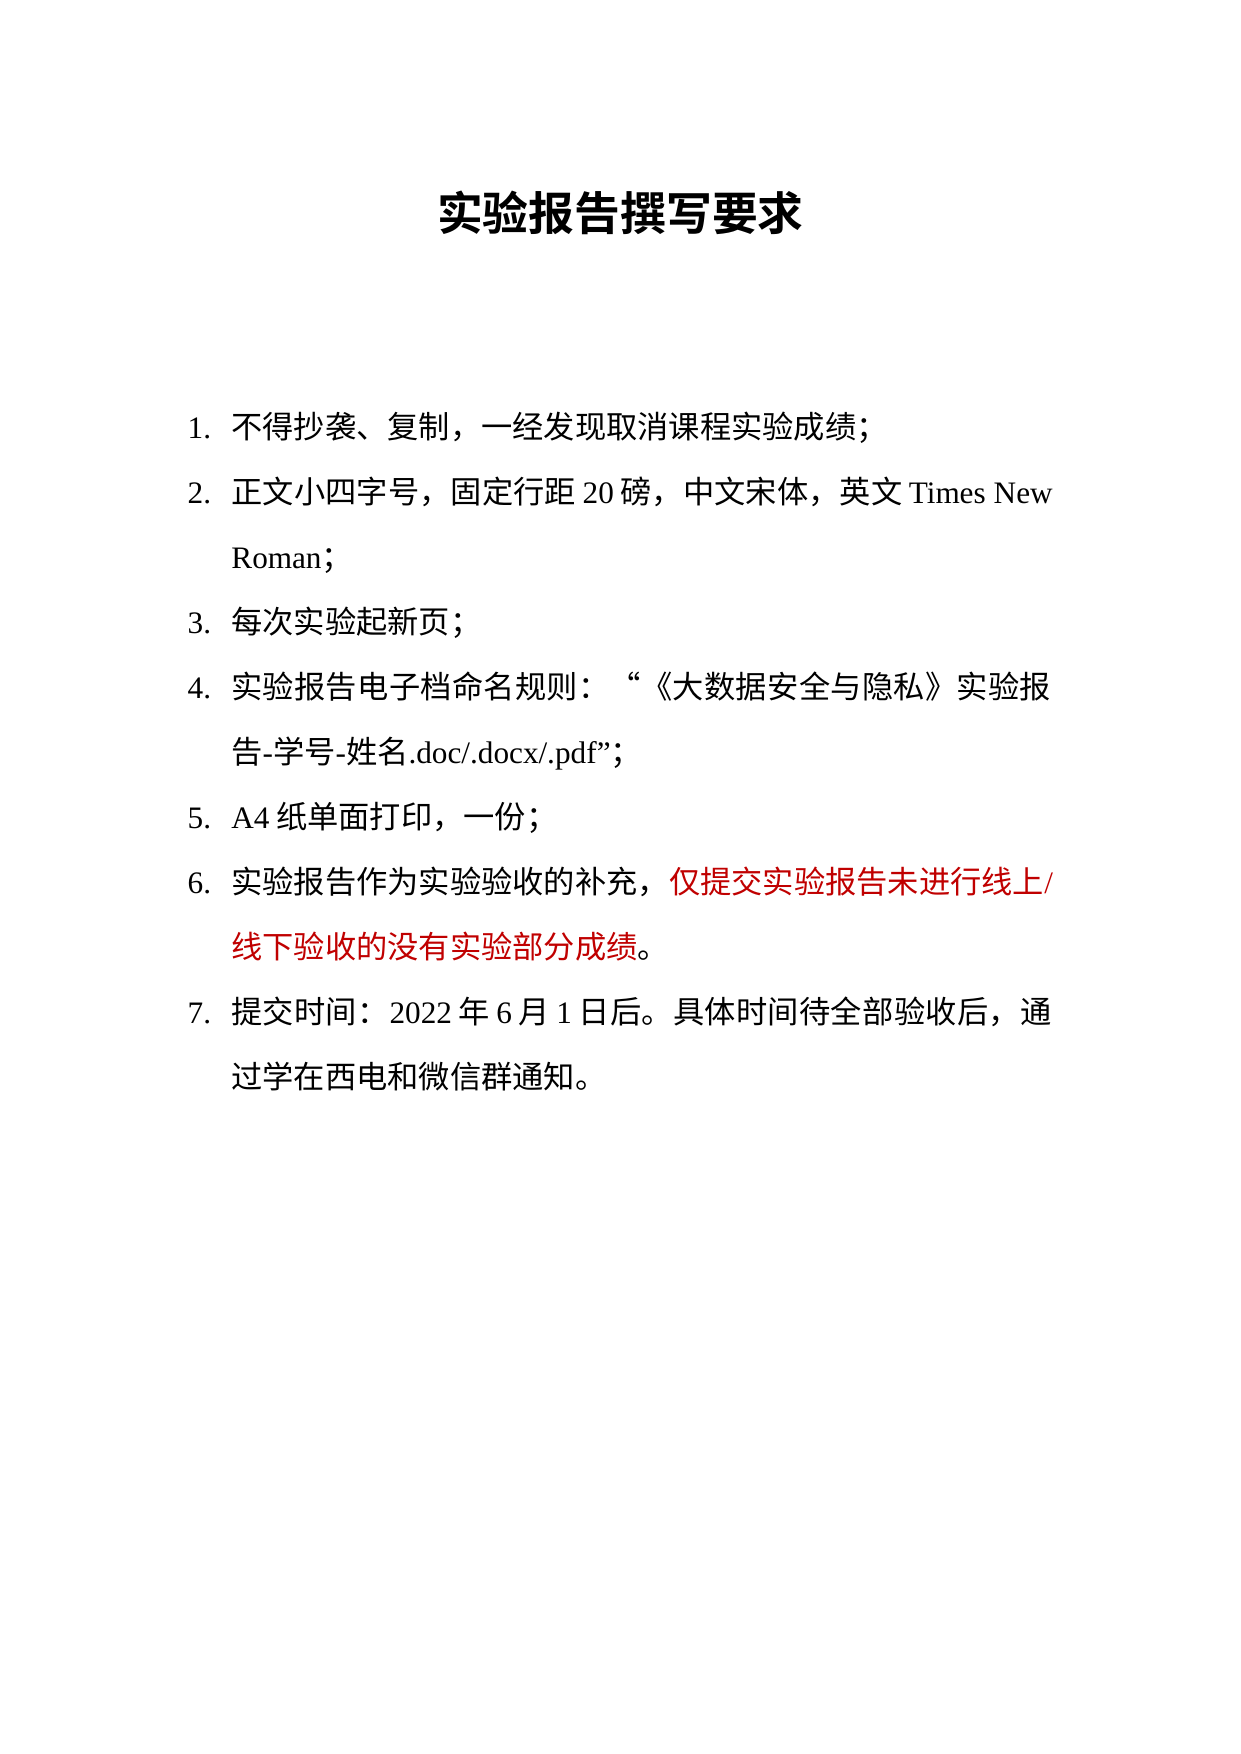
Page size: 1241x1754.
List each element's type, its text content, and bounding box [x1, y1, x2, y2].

text 实验报告撰写要求 [187, 162, 1053, 259]
list 实验报告电子档命名规则：“《大数据安全与隐私》实验报告-学号-姓名.doc/.docx/.pdf”； [187, 652, 1053, 782]
list A4纸单面打印，一份； [187, 782, 1053, 847]
list 每次实验起新页； [187, 587, 1053, 652]
list 提交时间：2022年6月1日后。具体时间待全部验收后，通过学在西电和微信群通知。 [187, 977, 1053, 1107]
list 正文小四字号，固定行距20磅，中文宋体，英文Times New Roman； [187, 457, 1053, 587]
list 不得抄袭、复制，一经发现取消课程实验成绩； [187, 392, 1053, 457]
list 实验报告作为实验验收的补充，仅提交实验报告未进行线上/线下验收的没有实验部分成绩。 [187, 847, 1053, 977]
